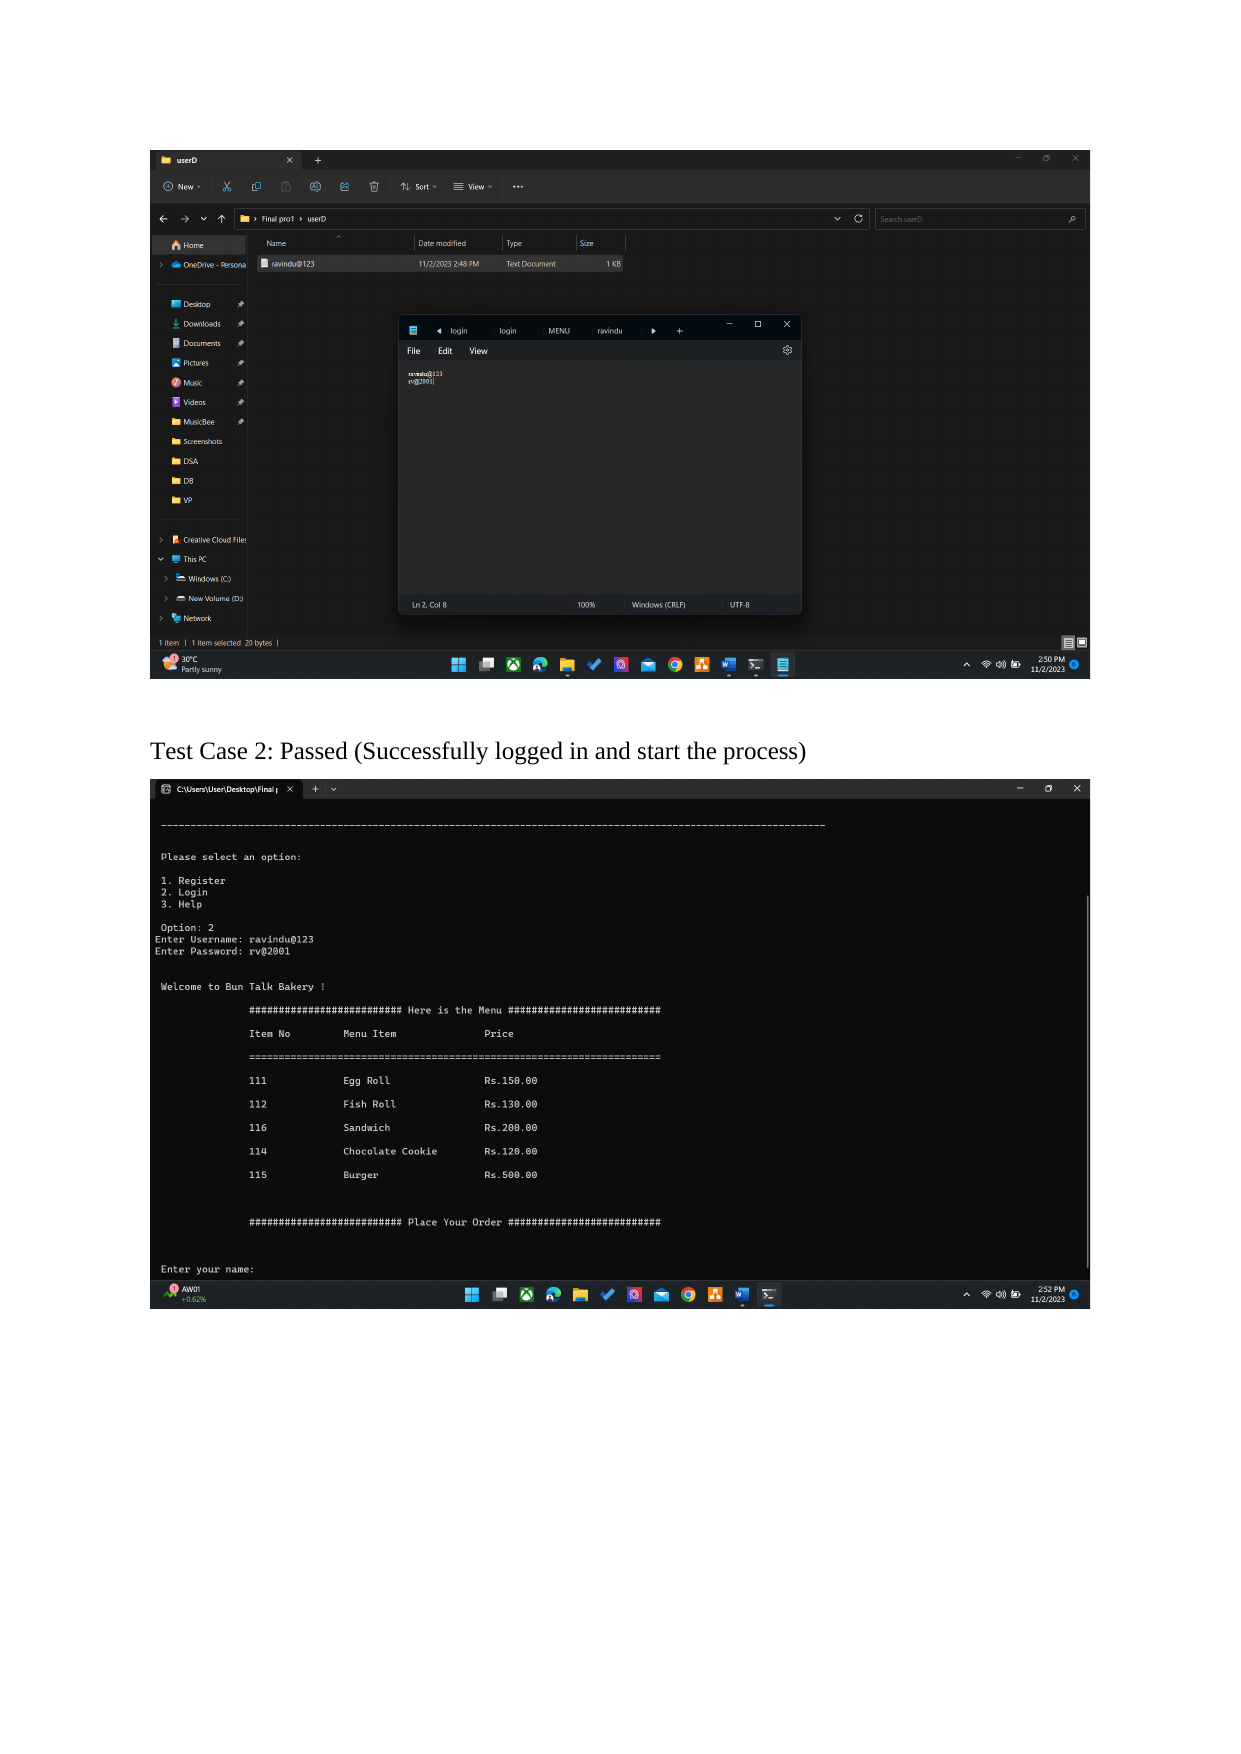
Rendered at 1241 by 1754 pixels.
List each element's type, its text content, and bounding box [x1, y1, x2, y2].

picture [150, 150, 1091, 679]
picture [150, 779, 1091, 1309]
text Test Case 2: Passed (Successfully logged in and start the process) [150, 736, 1090, 765]
